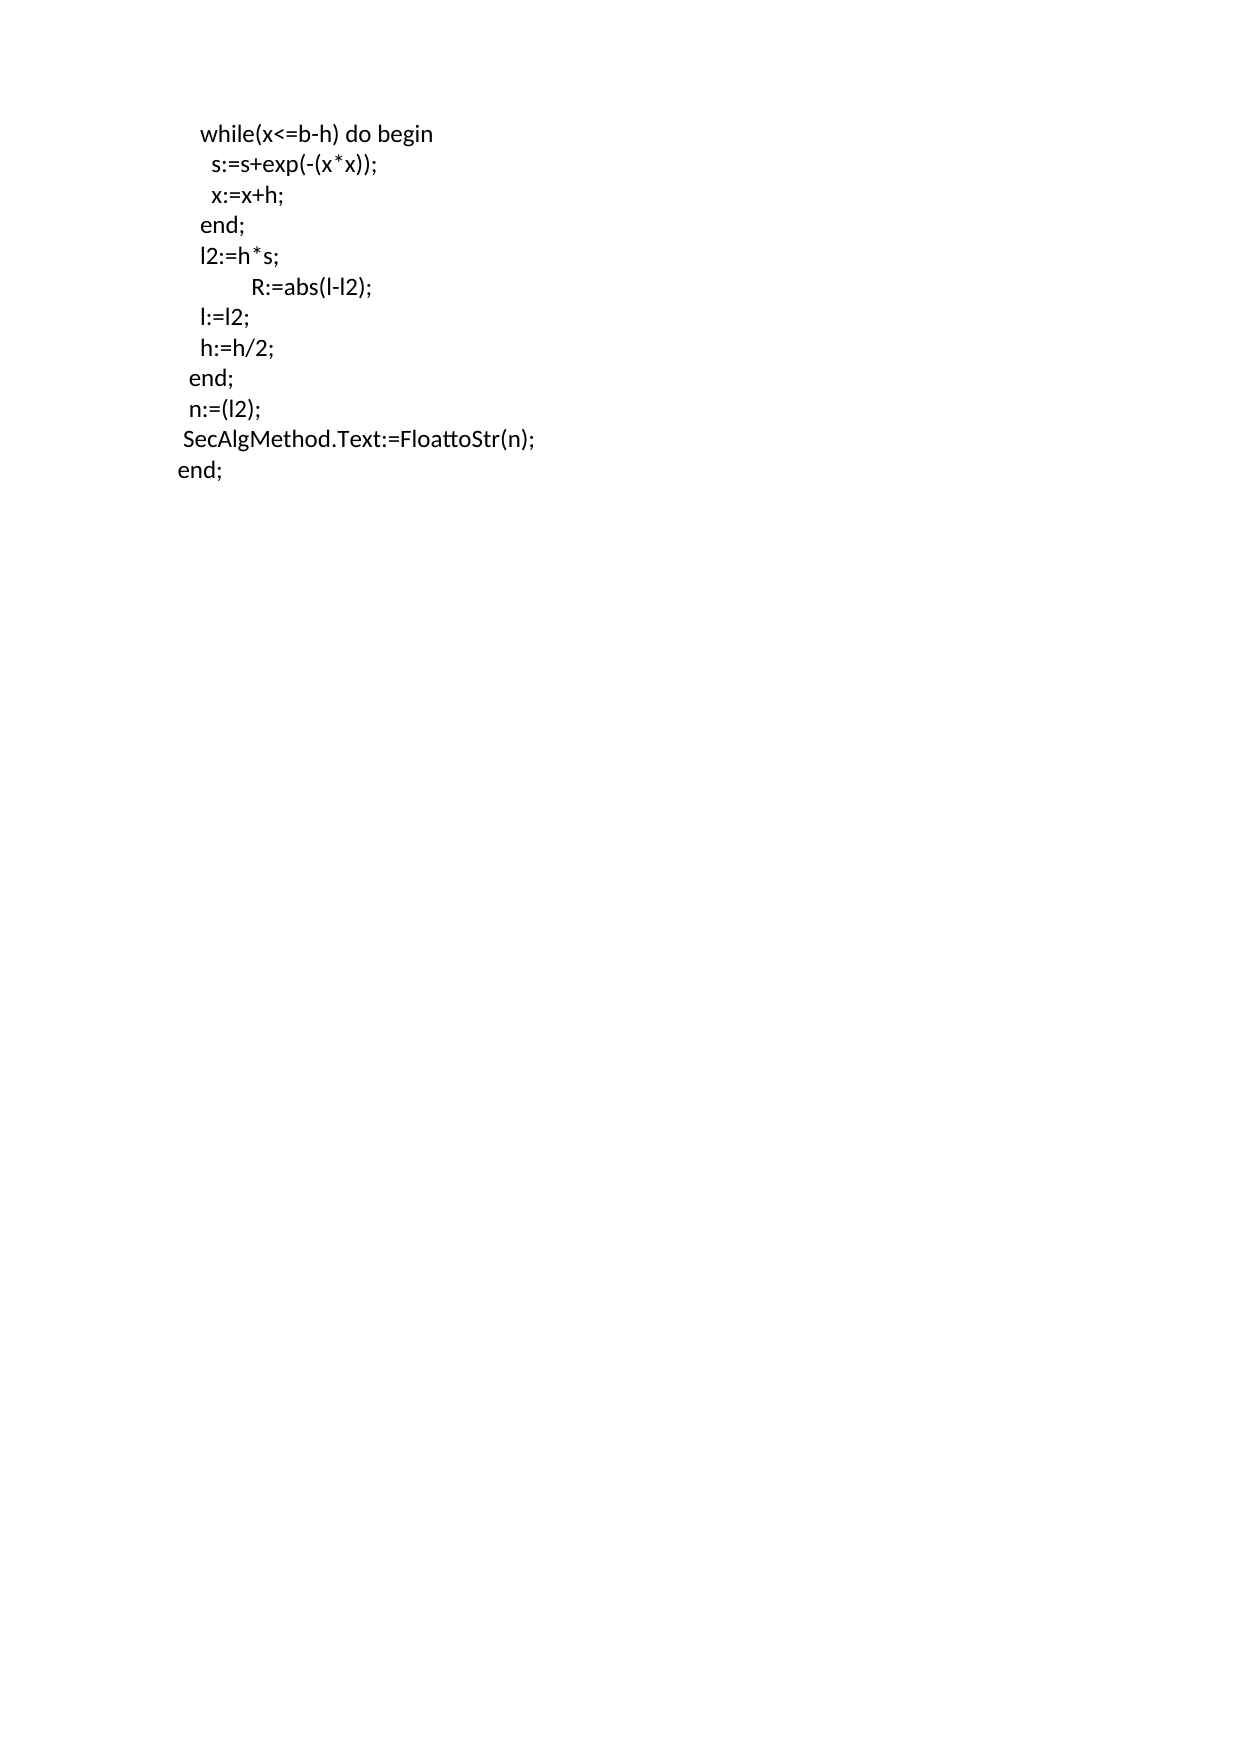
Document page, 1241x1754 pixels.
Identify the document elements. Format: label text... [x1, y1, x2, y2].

text h:=h/2; [177, 332, 1152, 362]
text end; [177, 454, 1152, 484]
text SecAlgMethod.Text:=FloattoStr(n); [177, 423, 1152, 454]
text l2:=h*s; [177, 240, 1152, 271]
text while(x<=b-h) do begin [177, 118, 1152, 149]
text end; [177, 362, 1152, 393]
text n:=(l2); [177, 393, 1152, 423]
text l:=l2; [177, 301, 1152, 332]
text end; [177, 210, 1152, 240]
text s:=s+exp(-(x*x)); [177, 149, 1152, 179]
text x:=x+h; [177, 179, 1152, 210]
text R:=abs(l-l2); [177, 271, 1152, 301]
